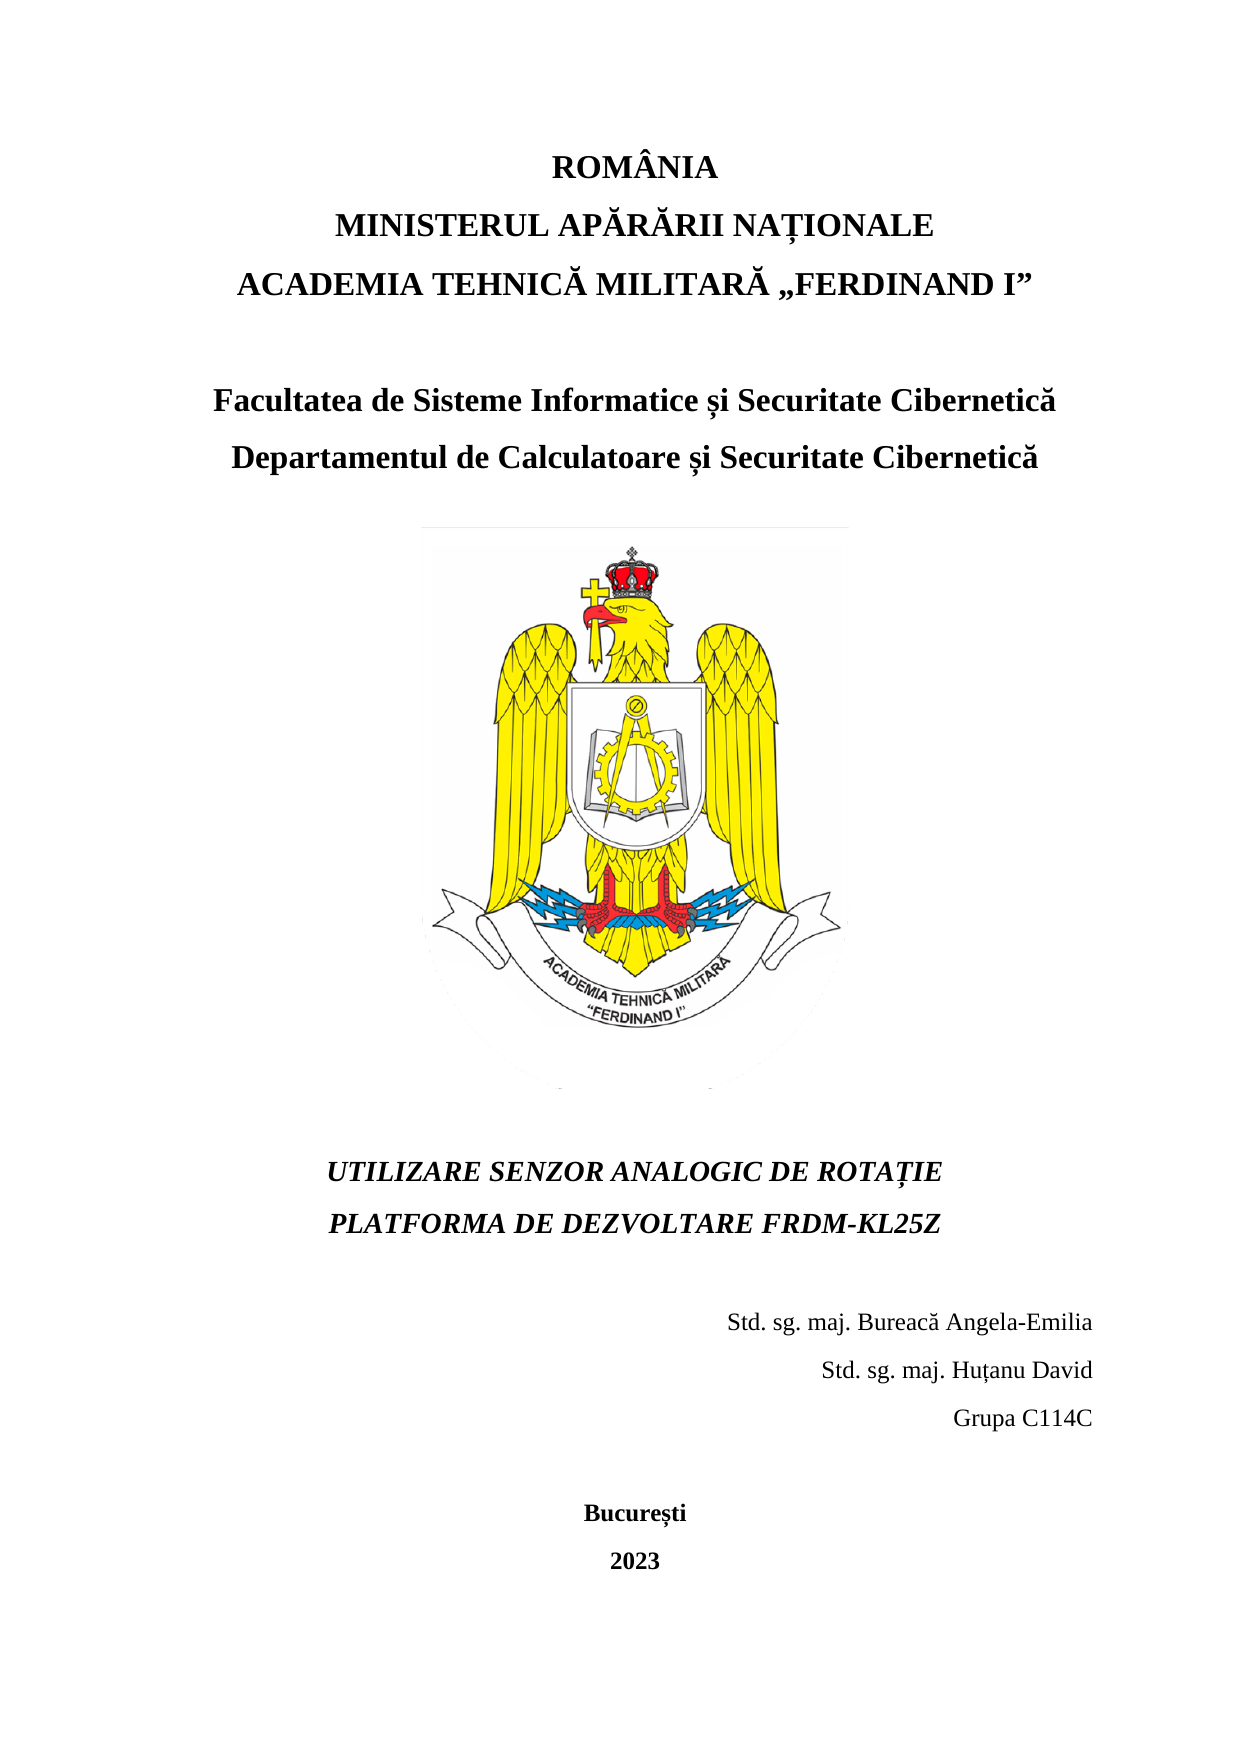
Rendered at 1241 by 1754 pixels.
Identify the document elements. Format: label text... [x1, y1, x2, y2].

text 2023 [148, 1546, 1092, 1574]
text Facultatea de Sisteme Informatice și Securitate Cibernetică [148, 380, 1092, 418]
text MINISTERUL APĂRĂRII NAȚIONALE [148, 206, 1092, 244]
text Departamentul de Calculatoare și Securitate Cibernetică [148, 438, 1092, 476]
text București [148, 1498, 1092, 1527]
text Utilizare senzor ANALOGIC DE ROTAȚIE [148, 1154, 1092, 1187]
text Std. sg. maj. Bureacă Angela-Emilia [148, 1307, 1092, 1336]
text Grupa C114C [148, 1403, 1092, 1431]
text Std. sg. maj. Huțanu David [148, 1355, 1092, 1384]
text Platforma de dezvoltare frdm-kl25z [148, 1207, 1092, 1240]
picture [315, 495, 955, 1135]
text ROMÂNIA [148, 148, 1092, 186]
text ACADEMIA TEHNICĂ MILITARĂ „FERDINAND I” [148, 264, 1092, 302]
